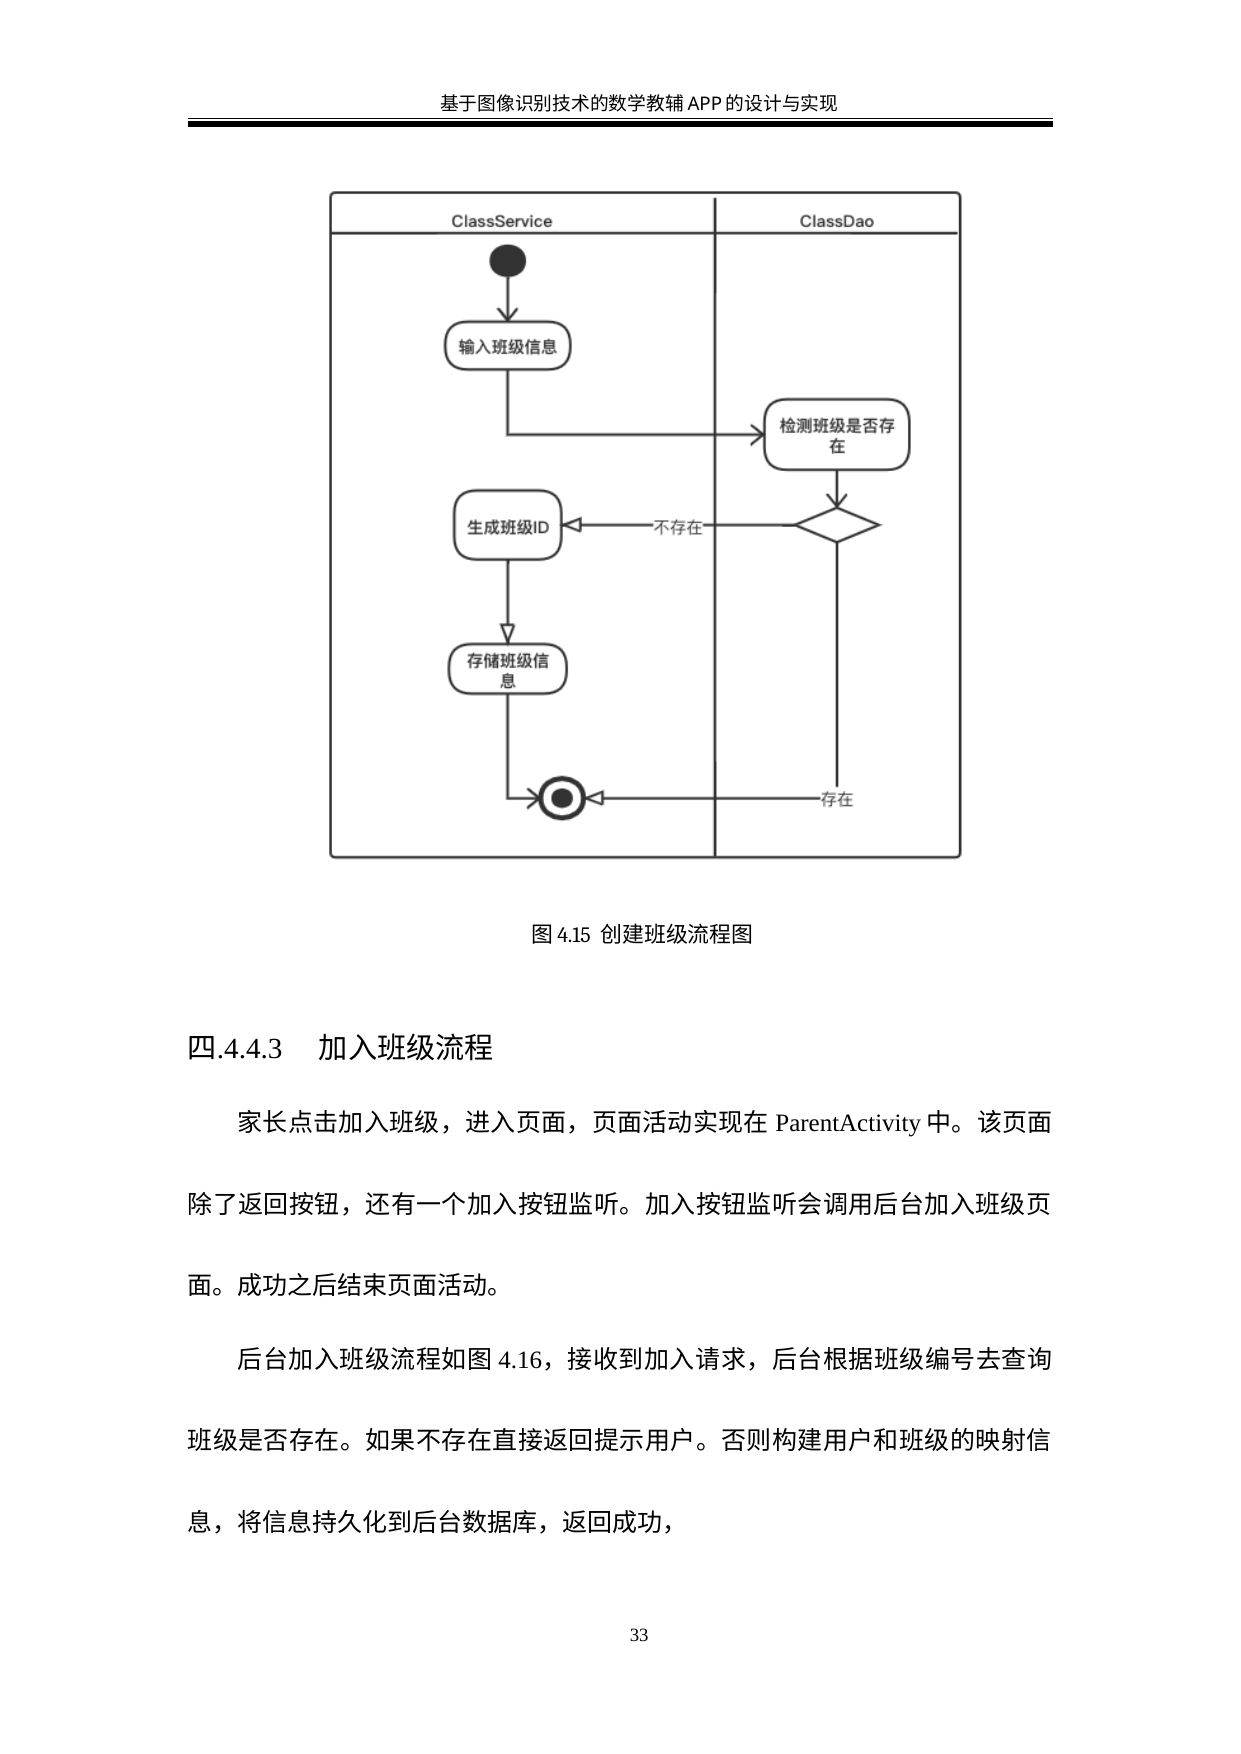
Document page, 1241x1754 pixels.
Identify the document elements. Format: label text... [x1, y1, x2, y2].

text 家长点击加入班级，进入页面，页面活动实现在ParentActivity中。该页面除了返回按钮，还有一个加入按钮监听。加入按钮监听会调用后台加入班级页面。成功之后结束页面活动。 [187, 1088, 1053, 1316]
subtitle 加入班级流程 [187, 1013, 1053, 1078]
picture [299, 162, 992, 889]
text 图4.15 创建班级流程图 [187, 917, 1053, 949]
text 后台加入班级流程如图4.16，接收到加入请求，后台根据班级编号去查询班级是否存在。如果不存在直接返回提示用户。否则构建用户和班级的映射信息，将信息持久化到后台数据库，返回成功， [187, 1325, 1053, 1553]
